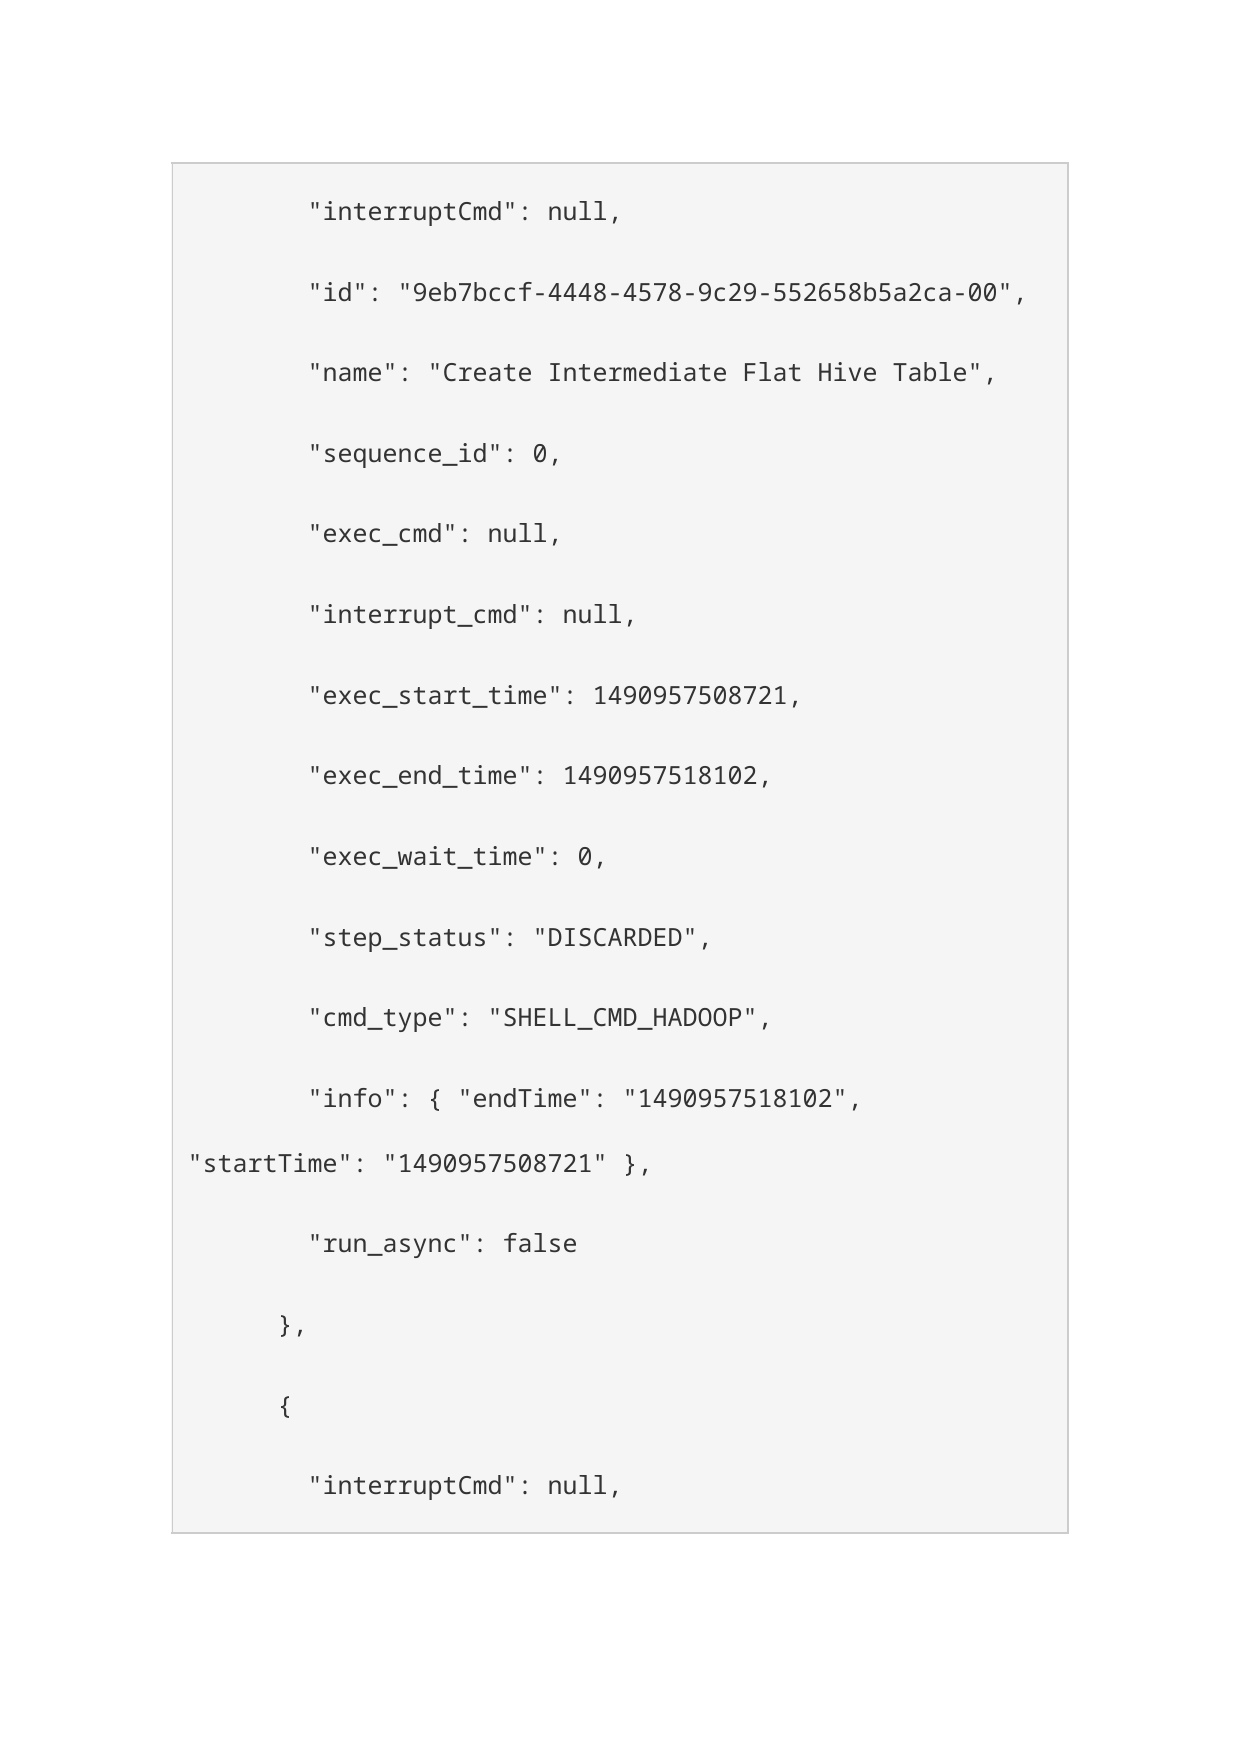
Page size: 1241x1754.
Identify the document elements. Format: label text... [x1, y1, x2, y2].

text "interruptCmd": null, [173, 1436, 1067, 1532]
text "info": { "endTime": "1490957518102", "startTime": "1490957508721" }, [173, 1049, 1067, 1194]
text "exec_wait_time": 0, [173, 807, 1067, 888]
text { [173, 1356, 1067, 1436]
text "run_async": false [173, 1194, 1067, 1275]
text }, [173, 1275, 1067, 1356]
text "exec_start_time": 1490957508721, [173, 646, 1067, 726]
text "cmd_type": "SHELL_CMD_HADOOP", [173, 968, 1067, 1049]
text "step_status": "DISCARDED", [173, 888, 1067, 968]
text "id": "9eb7bccf-4448-4578-9c29-552658b5a2ca-00", [173, 243, 1067, 323]
text "exec_end_time": 1490957518102, [173, 726, 1067, 807]
text "interrupt_cmd": null, [173, 565, 1067, 646]
text "name": "Create Intermediate Flat Hive Table", [173, 323, 1067, 404]
text "sequence_id": 0, [173, 404, 1067, 484]
text "exec_cmd": null, [173, 484, 1067, 565]
text "interruptCmd": null, [173, 164, 1067, 243]
